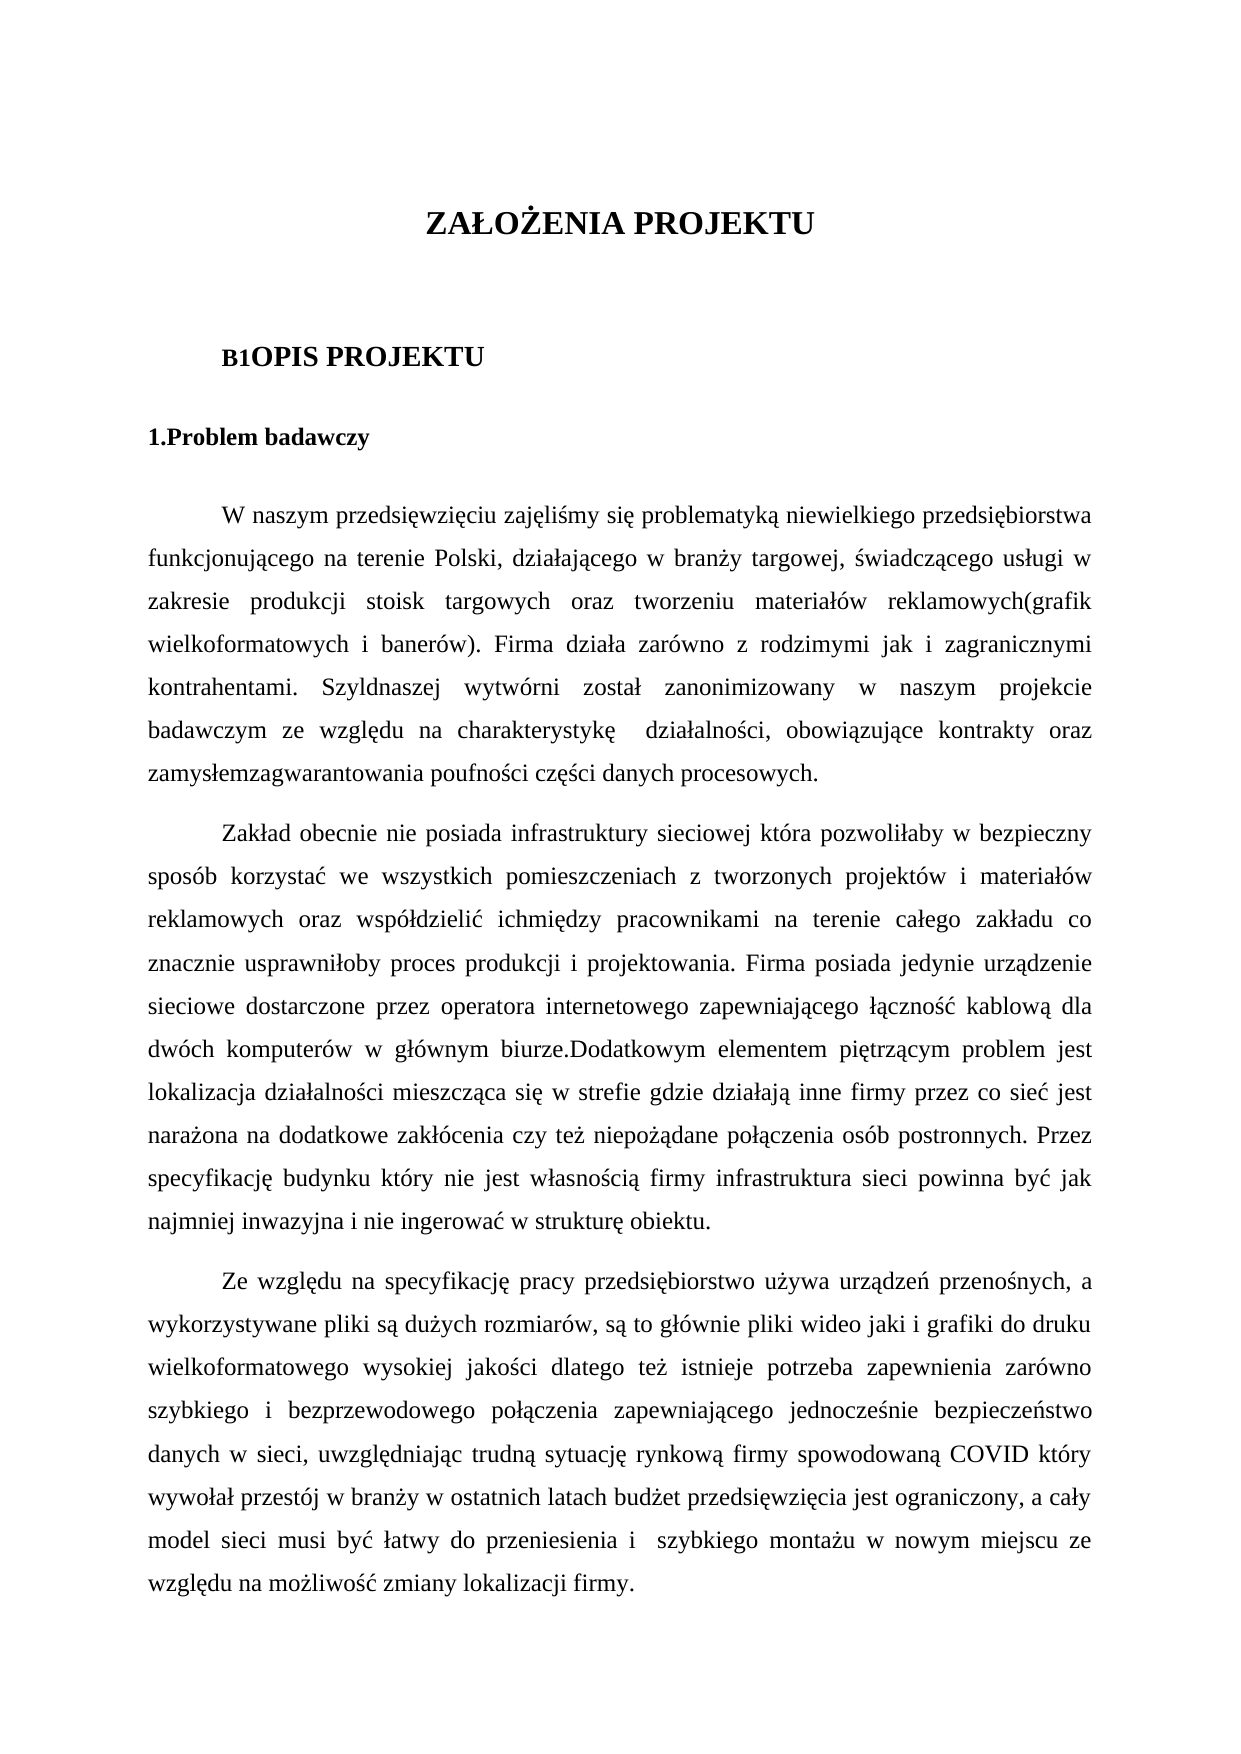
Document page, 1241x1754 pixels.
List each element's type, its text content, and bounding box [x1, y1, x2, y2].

text Zakład obecnie nie posiada infrastruktury sieciowej która pozwoliłaby w bezpieczny sposób korzystać we wszystkich pomieszczeniach z tworzonych projektów i materiałów reklamowych oraz współdzielić ichmiędzy pracownikami na terenie całego zakładu co znacznie usprawniłoby proces produkcji i projektowania. Firma posiada jedynie urządzenie sieciowe dostarczone przez operatora internetowego zapewniającego łączność kablową dla dwóch komputerów w głównym biurze.Dodatkowym elementem piętrzącym problem jest lokalizacja działalności mieszcząca się w strefie gdzie działają inne firmy przez co sieć jest narażona na dodatkowe zakłócenia czy też niepożądane połączenia osób postronnych. Przez specyfikację budynku który nie jest własnością firmy infrastruktura sieci powinna być jak najmniej inwazyjna i nie ingerować w strukturę obiektu. [148, 818, 1093, 1235]
text Ze względu na specyfikację pracy przedsiębiorstwo używa urządzeń przenośnych, a wykorzystywane pliki są dużych rozmiarów, są to głównie pliki wideo jaki i grafiki do druku wielkoformatowego wysokiej jakości dlatego też istnieje potrzeba zapewnienia zarówno szybkiego i bezprzewodowego połączenia zapewniającego jednocześnie bezpieczeństwo danych w sieci, uwzględniając trudną sytuację rynkową firmy spowodowaną COVID który wywołał przestój w branży w ostatnich latach budżet przedsięwzięcia jest ograniczony, a cały model sieci musi być łatwy do przeniesienia i szybkiego montażu w nowym miejscu ze względu na możliwość zmiany lokalizacji firmy. [148, 1266, 1093, 1597]
text 1.Problem badawczy [148, 422, 1093, 451]
text B1OPIS PROJEKTU [148, 339, 1093, 372]
text ZAŁOŻENIA PROJEKTU [148, 204, 1093, 242]
text W naszym przedsięwzięciu zajęliśmy się problematyką niewielkiego przedsiębiorstwa funkcjonującego na terenie Polski, działającego w branży targowej, świadczącego usługi w zakresie produkcji stoisk targowych oraz tworzeniu materiałów reklamowych(grafik wielkoformatowych i banerów). Firma działa zarówno z rodzimymi jak i zagranicznymi kontrahentami. Szyldnaszej wytwórni został zanonimizowany w naszym projekcie badawczym ze względu na charakterystykę działalności, obowiązujące kontrakty oraz zamysłemzagwarantowania poufności części danych procesowych. [148, 500, 1093, 787]
